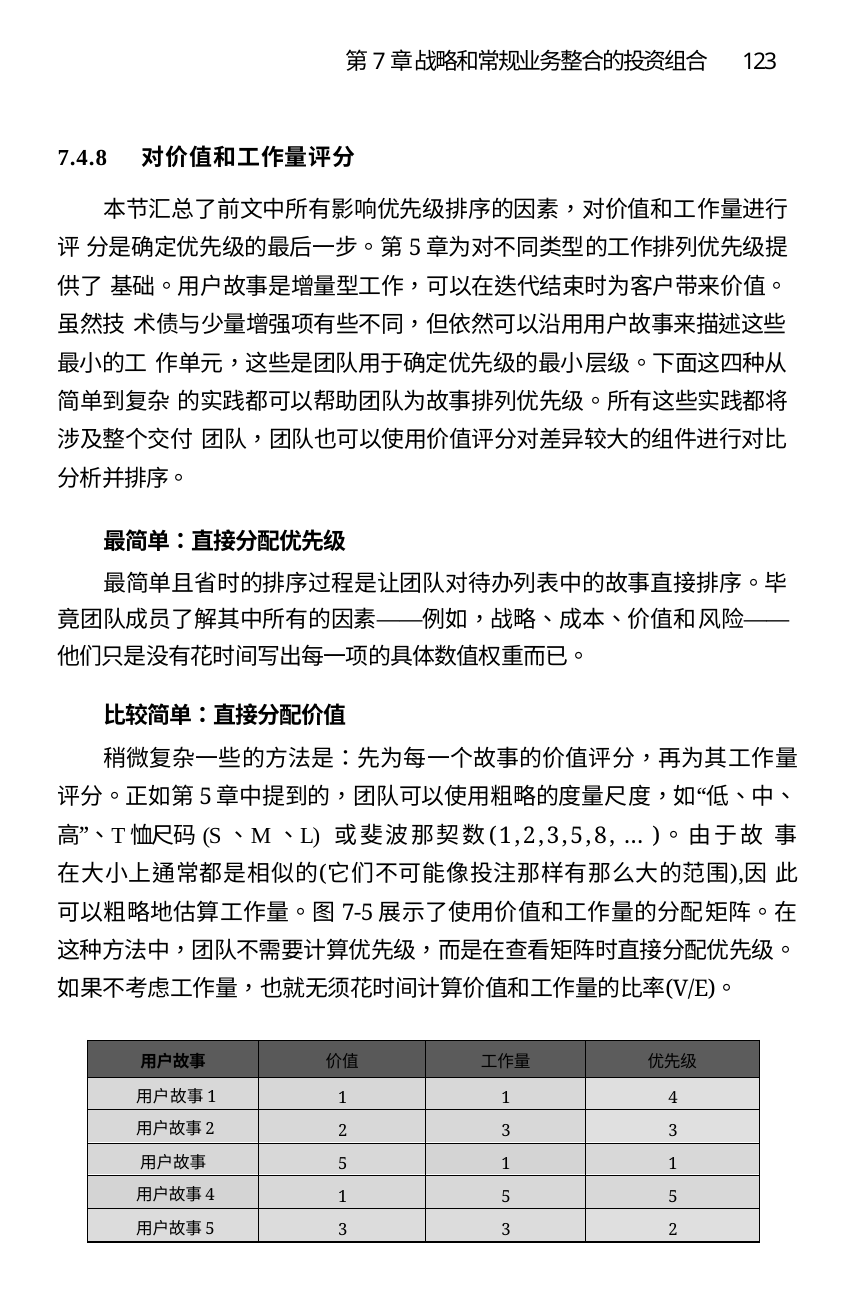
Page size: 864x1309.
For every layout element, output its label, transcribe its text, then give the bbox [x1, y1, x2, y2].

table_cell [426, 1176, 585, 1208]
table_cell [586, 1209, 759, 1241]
text 稍微复杂一些的方法是：先为每一个故事的价值评分，再为其工作量 评分。正如第5章中提到的，团队可以使用粗略的度量尺度，如“低、中、 高”、T 恤尺码 (S 、M 、L) 或斐波那契数(1,2,3,5,8, … )。由于故 事在大小上通常都是相似的(它们不可能像投注那样有那么大的范围),因 此可以粗略地估算工作量。图7-5展示了使用价值和工作量的分配矩阵。在 这种方法中，团队不需要计算优先级，而是在查看矩阵时直接分配优先级。 如果不考虑工作量，也就无须花时间计算价值和工作量的比率(V/E)。 [57, 742, 798, 1003]
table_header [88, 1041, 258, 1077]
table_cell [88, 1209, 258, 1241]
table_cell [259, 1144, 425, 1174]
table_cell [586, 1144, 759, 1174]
text 第7章 战略和常规业务整合的投资组合 123 [345, 47, 798, 75]
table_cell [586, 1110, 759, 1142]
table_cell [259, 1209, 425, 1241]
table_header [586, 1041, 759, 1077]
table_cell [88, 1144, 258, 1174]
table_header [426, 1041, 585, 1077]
text 7.4.8 对价值和工作量评分 [57, 142, 798, 171]
text 本节汇总了前文中所有影响优先级排序的因素，对价值和工作量进行评 分是确定优先级的最后一步。第5章为对不同类型的工作排列优先级提供了 基础。用户故事是增量型工作，可以在迭代结束时为客户带来价值。虽然技 术债与少量增强项有些不同，但依然可以沿用用户故事来描述这些最小的工 作单元，这些是团队用于确定优先级的最小层级。下面这四种从简单到复杂 的实践都可以帮助团队为故事排列优先级。所有这些实践都将涉及整个交付 团队，团队也可以使用价值评分对差异较大的组件进行对比分析并排序。 [57, 193, 788, 493]
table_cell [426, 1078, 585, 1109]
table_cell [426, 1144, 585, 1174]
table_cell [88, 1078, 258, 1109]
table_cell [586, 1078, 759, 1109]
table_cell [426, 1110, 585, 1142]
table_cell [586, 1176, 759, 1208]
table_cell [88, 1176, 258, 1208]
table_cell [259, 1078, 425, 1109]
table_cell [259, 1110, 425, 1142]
text 最简单：直接分配优先级 [103, 527, 798, 556]
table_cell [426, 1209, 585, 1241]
text 比较简单：直接分配价值 [103, 700, 798, 729]
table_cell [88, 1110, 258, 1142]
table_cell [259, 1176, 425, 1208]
text 最简单且省时的排序过程是让团队对待办列表中的故事直接排序。毕 竟团队成员了解其中所有的因素——例如，战略、成本、价值和风险—— 他们只是没有花时间写出每一项的具体数值权重而已。 [57, 567, 789, 671]
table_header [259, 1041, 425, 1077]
